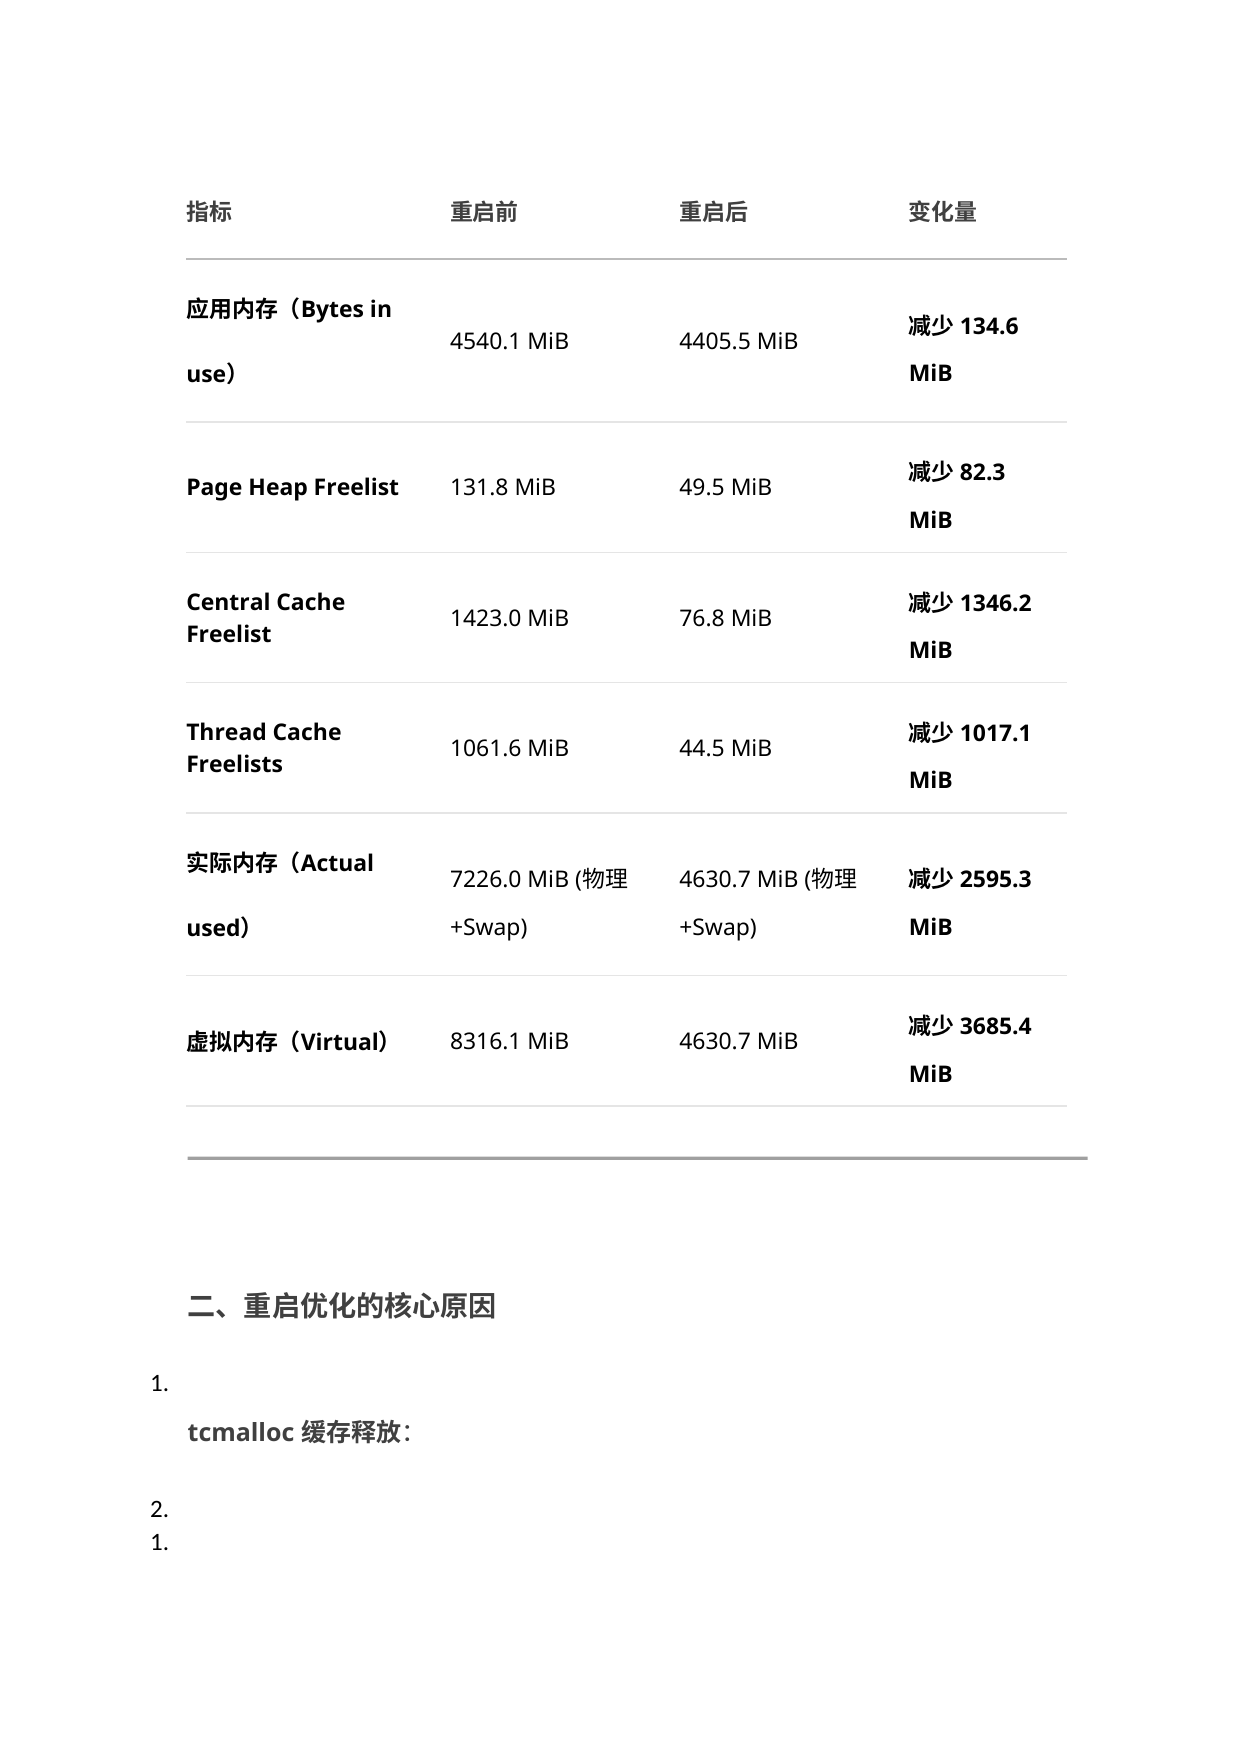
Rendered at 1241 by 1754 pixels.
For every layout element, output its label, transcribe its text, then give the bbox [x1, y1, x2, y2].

table_cell 减少 3685.4 MiB [893, 976, 1067, 1105]
table_cell 1423.0 MiB [434, 553, 663, 682]
table_cell 8316.1 MiB [434, 976, 663, 1105]
table_cell 减少 134.6 MiB [893, 260, 1067, 421]
table_cell 7226.0 MiB (物理+Swap) [434, 814, 663, 975]
text tcmalloc 缓存释放： [187, 1398, 1053, 1463]
table_cell 减少 2595.3 MiB [893, 814, 1067, 975]
table_cell 76.8 MiB [664, 553, 893, 682]
table_cell 应用内存（Bytes in use） [186, 260, 434, 421]
table_header 变化量 [893, 162, 1067, 258]
table_header 重启前 [434, 162, 663, 258]
table_cell 减少 1017.1 MiB [893, 683, 1067, 812]
table_cell 4540.1 MiB [434, 260, 663, 421]
table_header 指标 [186, 162, 434, 258]
table_cell 44.5 MiB [664, 683, 893, 812]
table_cell 131.8 MiB [434, 423, 663, 551]
table_cell 49.5 MiB [664, 423, 893, 551]
table_cell 虚拟内存（Virtual） [186, 976, 434, 1105]
subtitle 二、重启优化的核心原因 [187, 1272, 1053, 1337]
table_cell Thread Cache Freelists [186, 683, 434, 812]
table_cell 实际内存（Actual used） [186, 814, 434, 975]
table_cell 4405.5 MiB [664, 260, 893, 421]
table_cell 减少 1346.2 MiB [893, 553, 1067, 682]
table_cell 4630.7 MiB [664, 976, 893, 1105]
table_cell Central Cache Freelist [186, 553, 434, 682]
table_cell 减少 82.3 MiB [893, 423, 1067, 551]
table_header 重启后 [664, 162, 893, 258]
table_cell 1061.6 MiB [434, 683, 663, 812]
table_cell Page Heap Freelist [186, 423, 434, 551]
table_cell 4630.7 MiB (物理+Swap) [664, 814, 893, 975]
